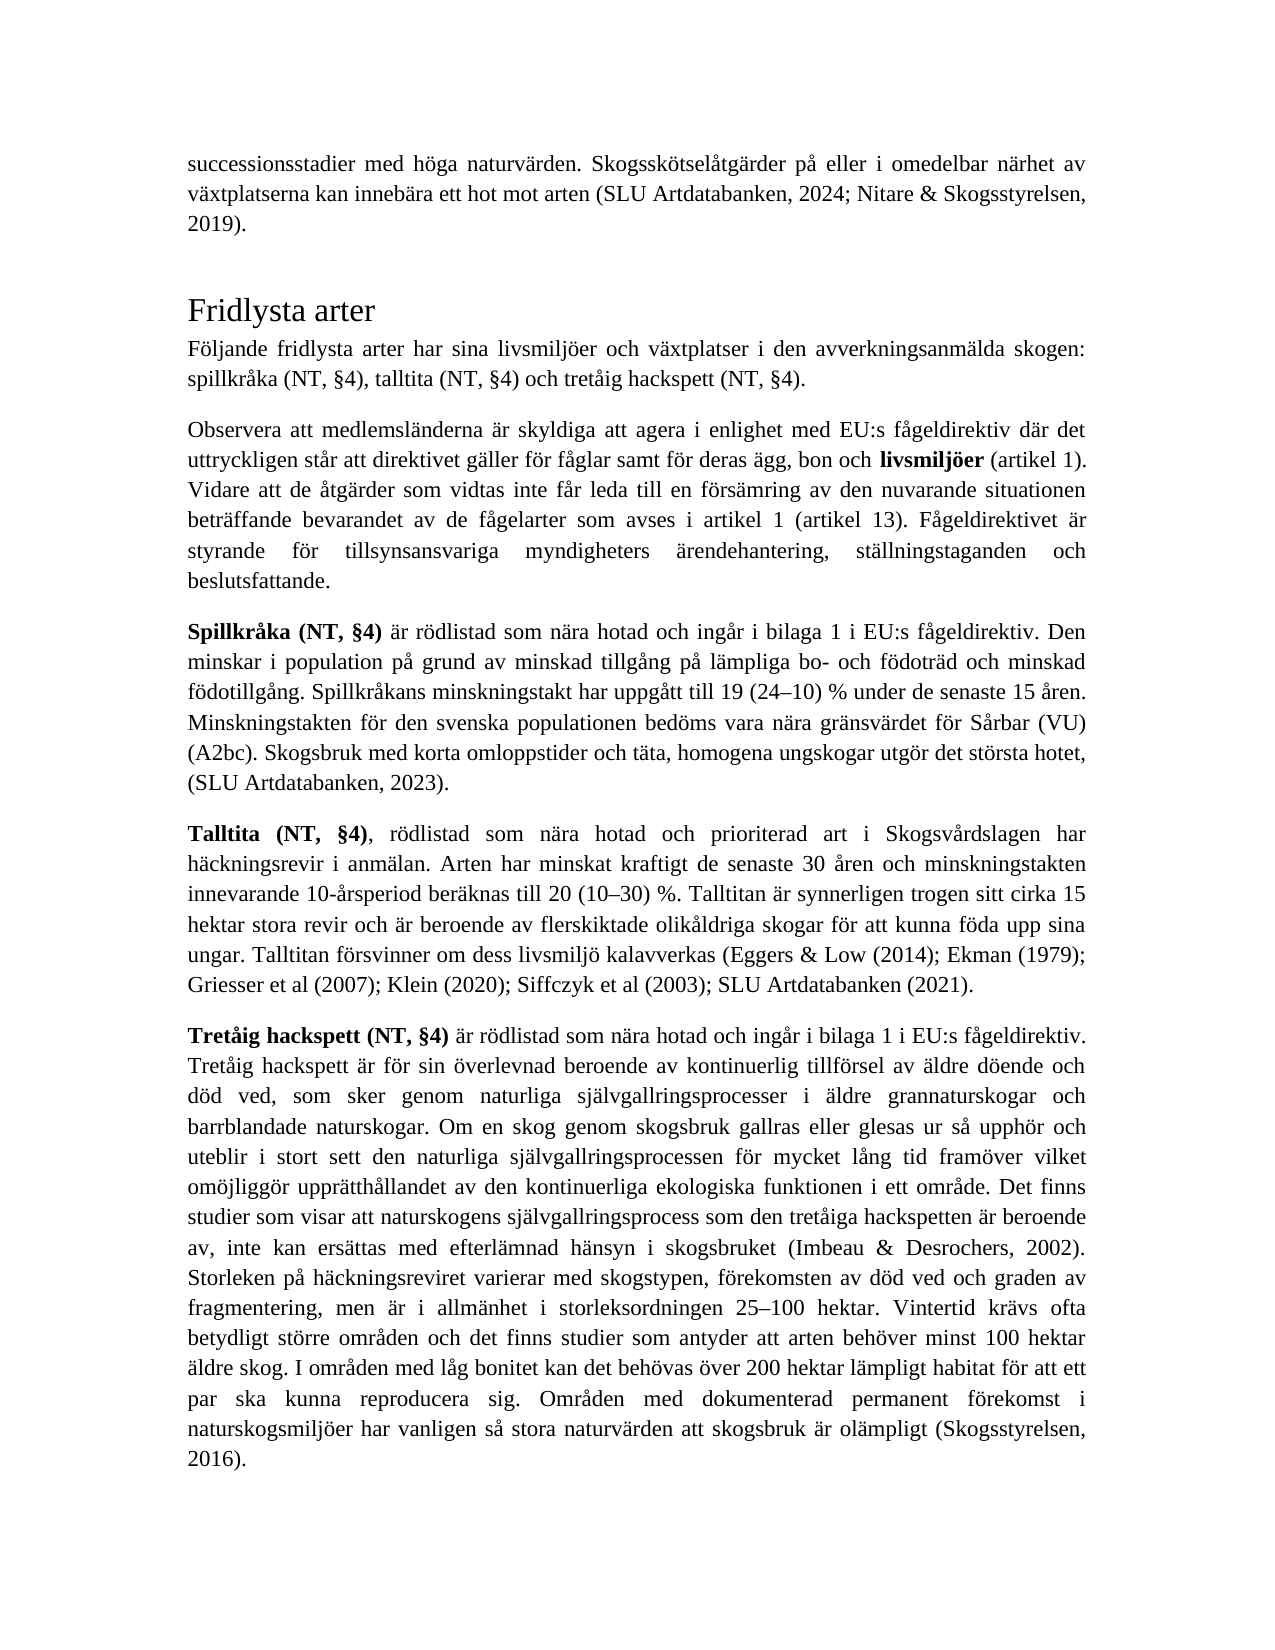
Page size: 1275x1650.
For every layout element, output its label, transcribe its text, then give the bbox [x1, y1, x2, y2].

text Tretåig hackspett (NT, §4) är rödlistad som nära hotad och ingår i bilaga 1 i EU:s fågeldirektiv. Tretåig hackspett är för sin överlevnad beroende av kontinuerlig tillförsel av äldre döende och död ved, som sker genom naturliga självgallringsprocesser i äldre grannaturskogar och barrblandade naturskogar. Om en skog genom skogsbruk gallras eller glesas ur så upphör och uteblir i stort sett den naturliga självgallringsprocessen för mycket lång tid framöver vilket omöjliggör upprätthållandet av den kontinuerliga ekologiska funktionen i ett område. Det finns studier som visar att naturskogens självgallringsprocess som den tretåiga hackspetten är beroende av, inte kan ersättas med efterlämnad hänsyn i skogsbruket (Imbeau & Desrochers, 2002). Storleken på häckningsreviret varierar med skogstypen, förekomsten av död ved och graden av fragmentering, men är i allmänhet i storleksordningen 25–100 hektar. Vintertid krävs ofta betydligt större områden och det finns studier som antyder att arten behöver minst 100 hektar äldre skog. I områden med låg bonitet kan det behövas över 200 hektar lämpligt habitat för att ett par ska kunna reproducera sig. Områden med dokumenterad permanent förekomst i naturskogsmiljöer har vanligen så stora naturvärden att skogsbruk är olämpligt (Skogsstyrelsen, 2016). [187, 1022, 1087, 1471]
text Observera att medlemsländerna är skyldiga att agera i enlighet med EU:s fågeldirektiv där det uttryckligen står att direktivet gäller för fåglar samt för deras ägg, bon och livsmiljöer (artikel 1). Vidare att de åtgärder som vidtas inte får leda till en försämring av den nuvarande situationen beträffande bevarandet av de fågelarter som avses i artikel 1 (artikel 13). Fågeldirektivet är styrande för tillsynsansvariga myndigheters ärendehantering, ställningstaganden och beslutsfattande. [187, 416, 1087, 593]
text Följande fridlysta arter har sina livsmiljöer och växtplatser i den avverkningsanmälda skogen: spillkråka (NT, §4), talltita (NT, §4) och tretåig hackspett (NT, §4). [187, 335, 1087, 391]
text Spillkråka (NT, §4) är rödlistad som nära hotad och ingår i bilaga 1 i EU:s fågeldirektiv. Den minskar i population på grund av minskad tillgång på lämpliga bo- och födoträd och minskad födotillgång. Spillkråkans minskningstakt har uppgått till 19 (24–10) % under de senaste 15 åren. Minskningstakten för den svenska populationen bedöms vara nära gränsvärdet för Sårbar (VU) (A2bc). Skogsbruk med korta omloppstider och täta, homogena ungskogar utgör det största hotet, (SLU Artdatabanken, 2023). [187, 618, 1087, 795]
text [187, 150, 1087, 237]
text Talltita (NT, §4), rödlistad som nära hotad och prioriterad art i Skogsvårdslagen har häckningsrevir i anmälan. Arten har minskat kraftigt de senaste 30 åren och minskningstakten innevarande 10-årsperiod beräknas till 20 (10–30) %. Talltitan är synnerligen trogen sitt cirka 15 hektar stora revir och är beroende av flerskiktade olikåldriga skogar för att kunna föda upp sina ungar. Talltitan försvinner om dess livsmiljö kalavverkas (Eggers & Low (2014); Ekman (1979); Griesser et al (2007); Klein (2020); Siffczyk et al (2003); SLU Artdatabanken (2021). [187, 820, 1087, 997]
subtitle Fridlysta arter [187, 291, 1087, 329]
